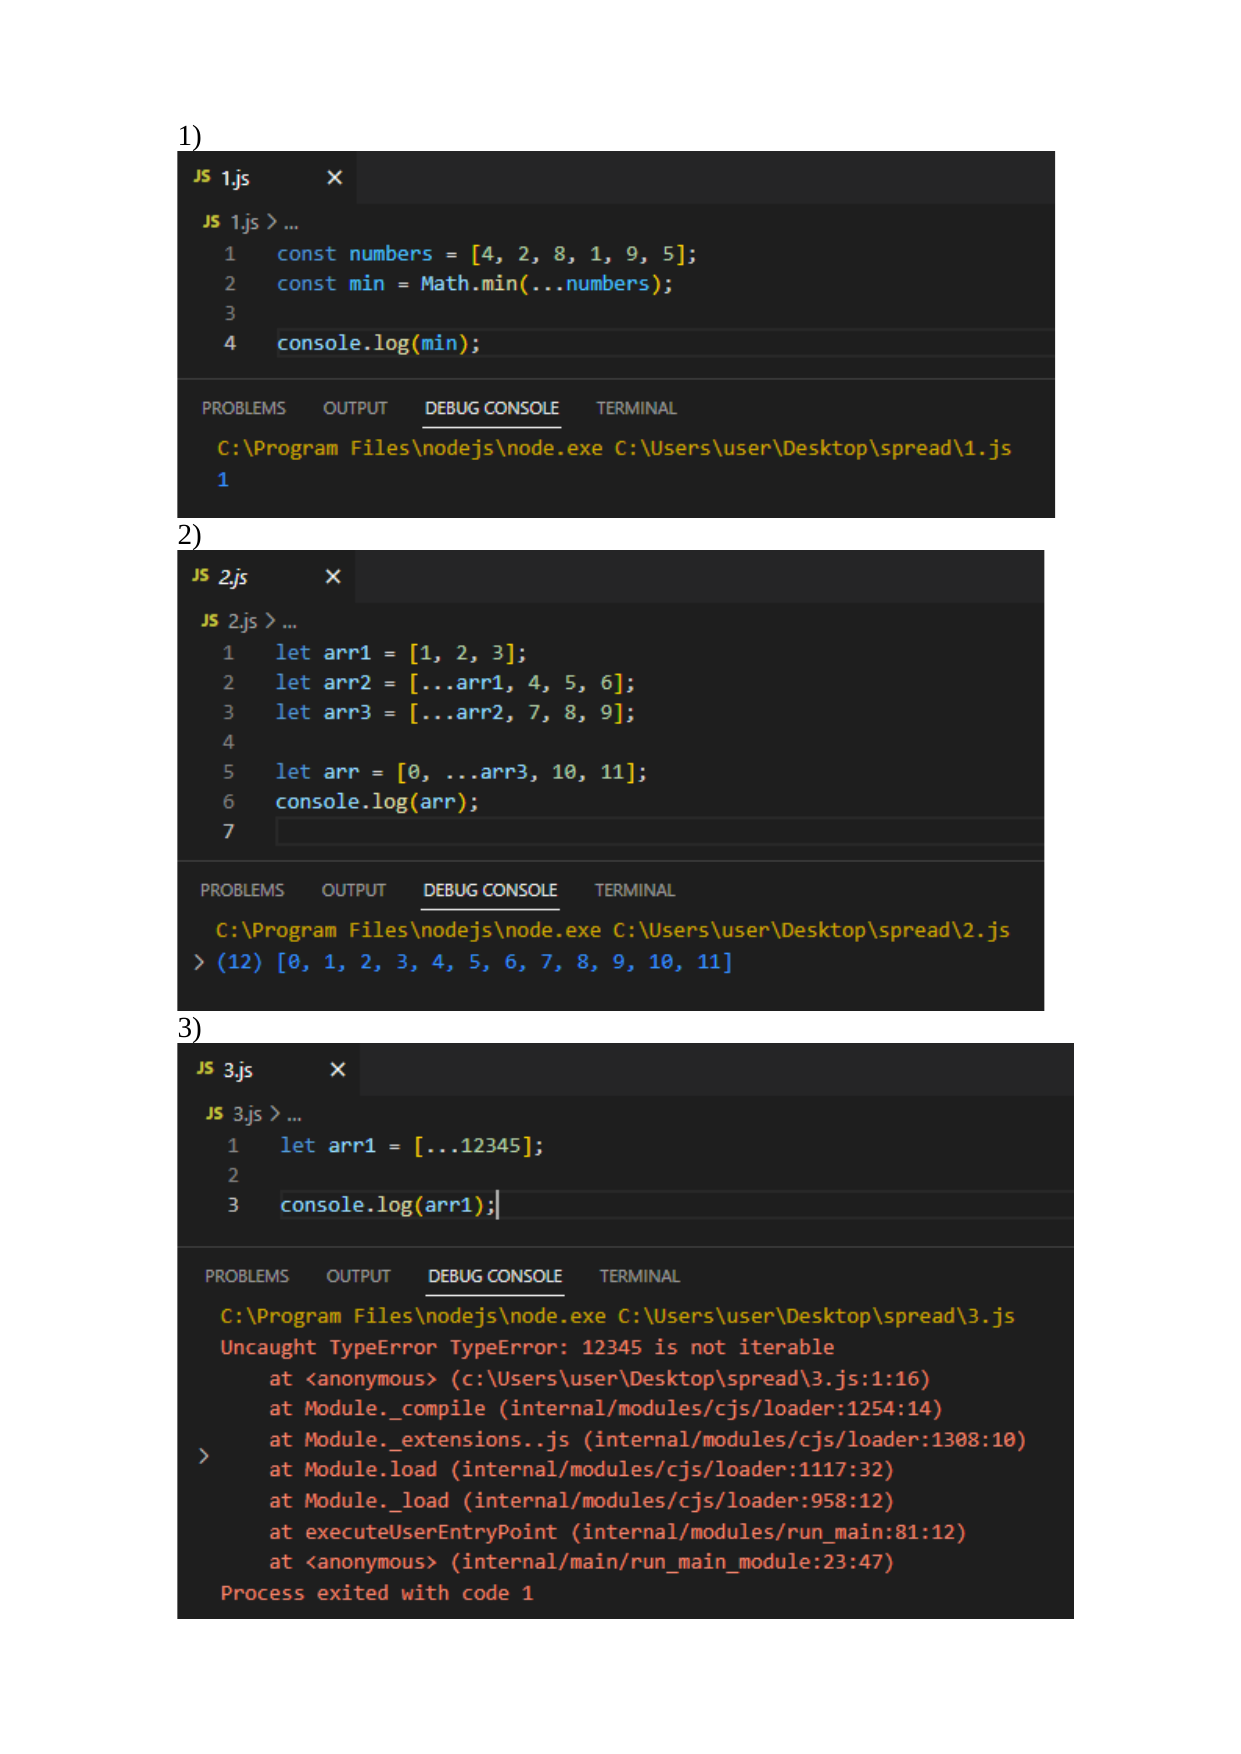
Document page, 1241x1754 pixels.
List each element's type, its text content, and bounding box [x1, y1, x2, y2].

picture [177, 151, 1056, 518]
text 1) [177, 118, 1152, 152]
picture [177, 1043, 1074, 1619]
text 3) [177, 1010, 1152, 1044]
text 2) [177, 517, 1152, 551]
picture [177, 550, 1045, 1011]
